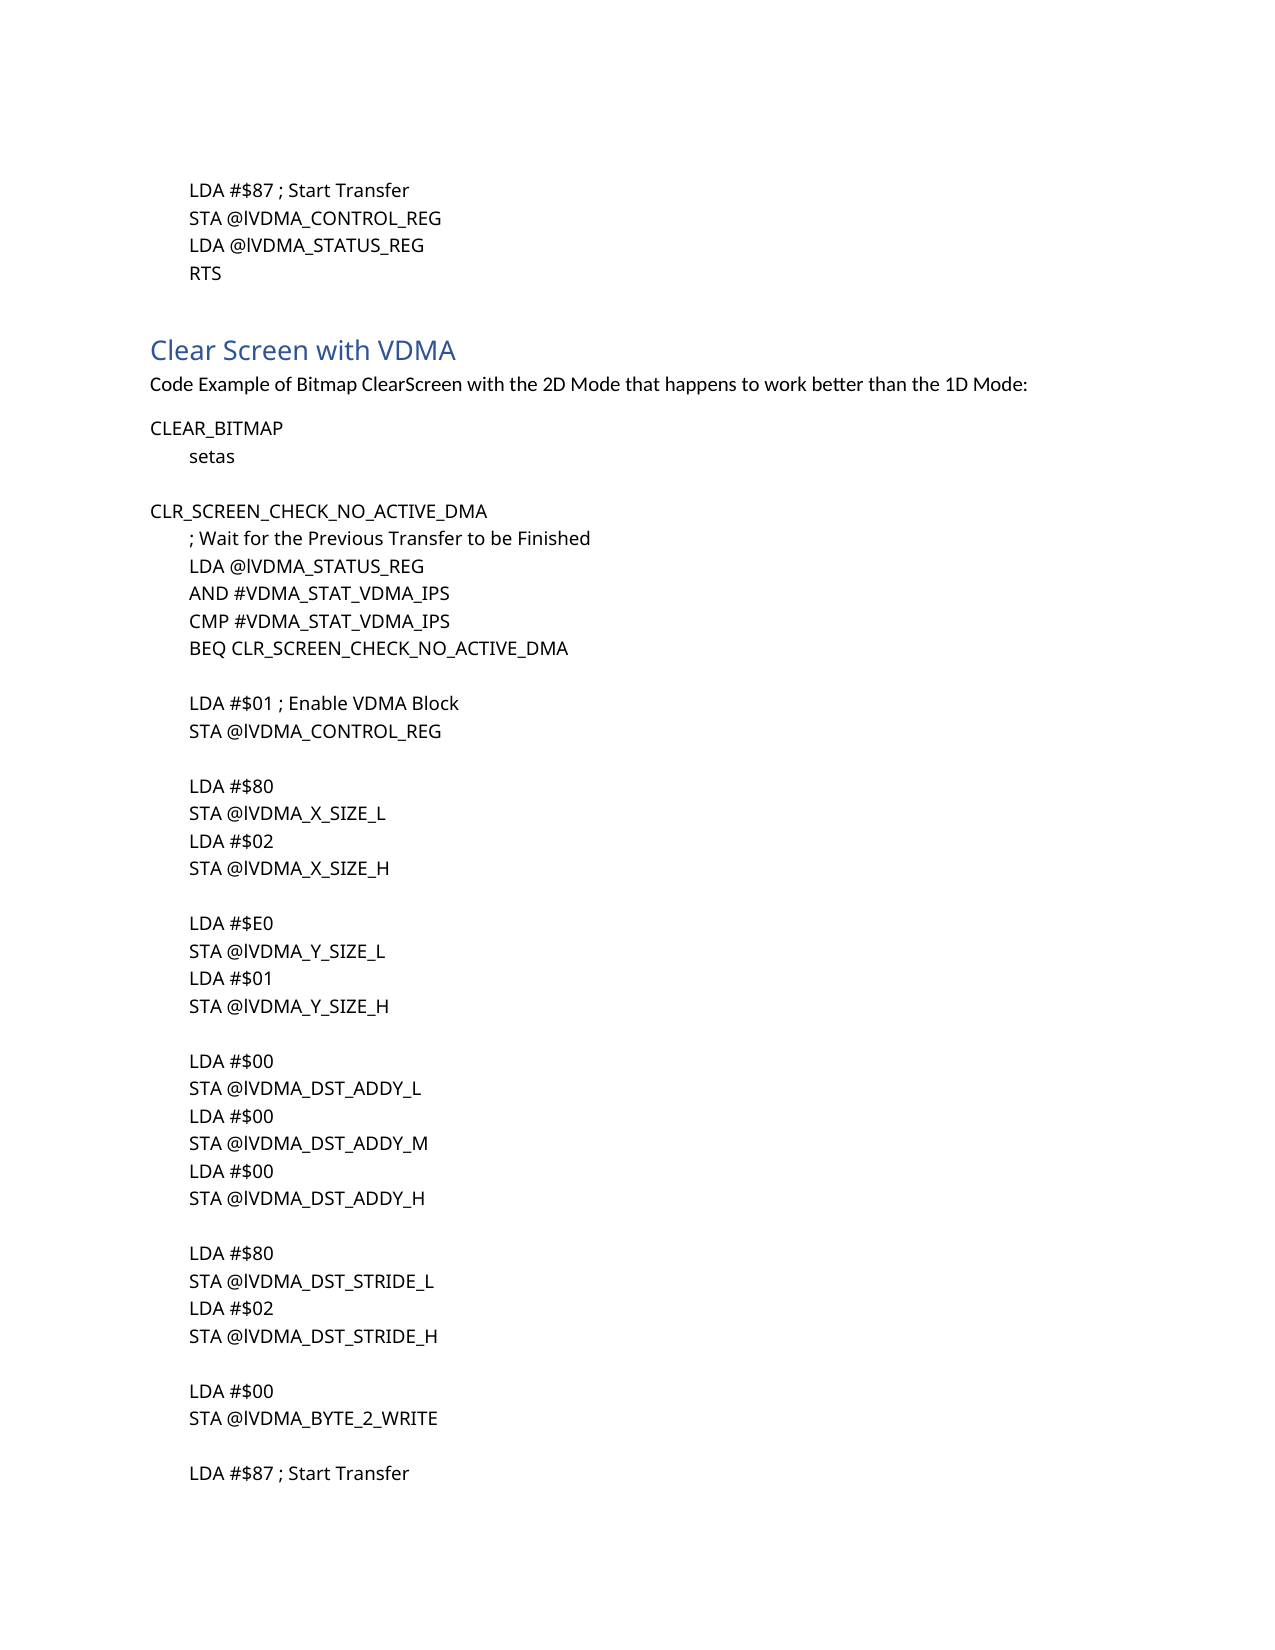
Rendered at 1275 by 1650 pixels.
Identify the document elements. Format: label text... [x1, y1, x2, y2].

text STA @lVDMA_X_SIZE_H [150, 856, 1125, 881]
text LDA #$00 [150, 1048, 1125, 1073]
text AND #VDMA_STAT_VDMA_IPS [150, 581, 1125, 606]
subtitle Clear Screen with VDMA [150, 332, 1125, 368]
text CLR_SCREEN_CHECK_NO_ACTIVE_DMA [150, 498, 1125, 523]
text LDA #$00 [150, 1378, 1125, 1403]
text STA @lVDMA_DST_STRIDE_H [150, 1323, 1125, 1348]
text RTS [150, 260, 1125, 286]
text LDA #$01 ; Enable VDMA Block [150, 691, 1125, 716]
text LDA #$00 [150, 1158, 1125, 1183]
text LDA @lVDMA_STATUS_REG [150, 553, 1125, 578]
text LDA #$87 ; Start Transfer [150, 1461, 1125, 1486]
text LDA #$02 [150, 828, 1125, 853]
text STA @lVDMA_DST_ADDY_M [150, 1131, 1125, 1156]
text STA @lVDMA_CONTROL_REG [150, 205, 1125, 231]
text STA @lVDMA_CONTROL_REG [150, 718, 1125, 743]
text STA @lVDMA_BYTE_2_WRITE [150, 1406, 1125, 1431]
text LDA #$01 [150, 966, 1125, 991]
text STA @lVDMA_Y_SIZE_L [150, 938, 1125, 963]
text LDA #$80 [150, 1241, 1125, 1266]
text LDA #$87 ; Start Transfer [150, 177, 1125, 203]
text LDA #$E0 [150, 911, 1125, 936]
text Code Example of Bitmap ClearScreen with the 2D Mode that happens to work better than the 1D Mode: [150, 371, 1125, 397]
text LDA #$00 [150, 1103, 1125, 1128]
text STA @lVDMA_X_SIZE_L [150, 801, 1125, 826]
text STA @lVDMA_DST_ADDY_L [150, 1076, 1125, 1101]
text STA @lVDMA_DST_ADDY_H [150, 1186, 1125, 1211]
text CMP #VDMA_STAT_VDMA_IPS [150, 608, 1125, 633]
text STA @lVDMA_Y_SIZE_H [150, 993, 1125, 1018]
text STA @lVDMA_DST_STRIDE_L [150, 1268, 1125, 1293]
text LDA #$02 [150, 1296, 1125, 1321]
text BEQ CLR_SCREEN_CHECK_NO_ACTIVE_DMA [150, 636, 1125, 661]
text CLEAR_BITMAP [150, 416, 1125, 441]
text LDA @lVDMA_STATUS_REG [150, 232, 1125, 258]
text ; Wait for the Previous Transfer to be Finished [150, 526, 1125, 551]
text LDA #$80 [150, 773, 1125, 798]
text setas [150, 443, 1125, 468]
